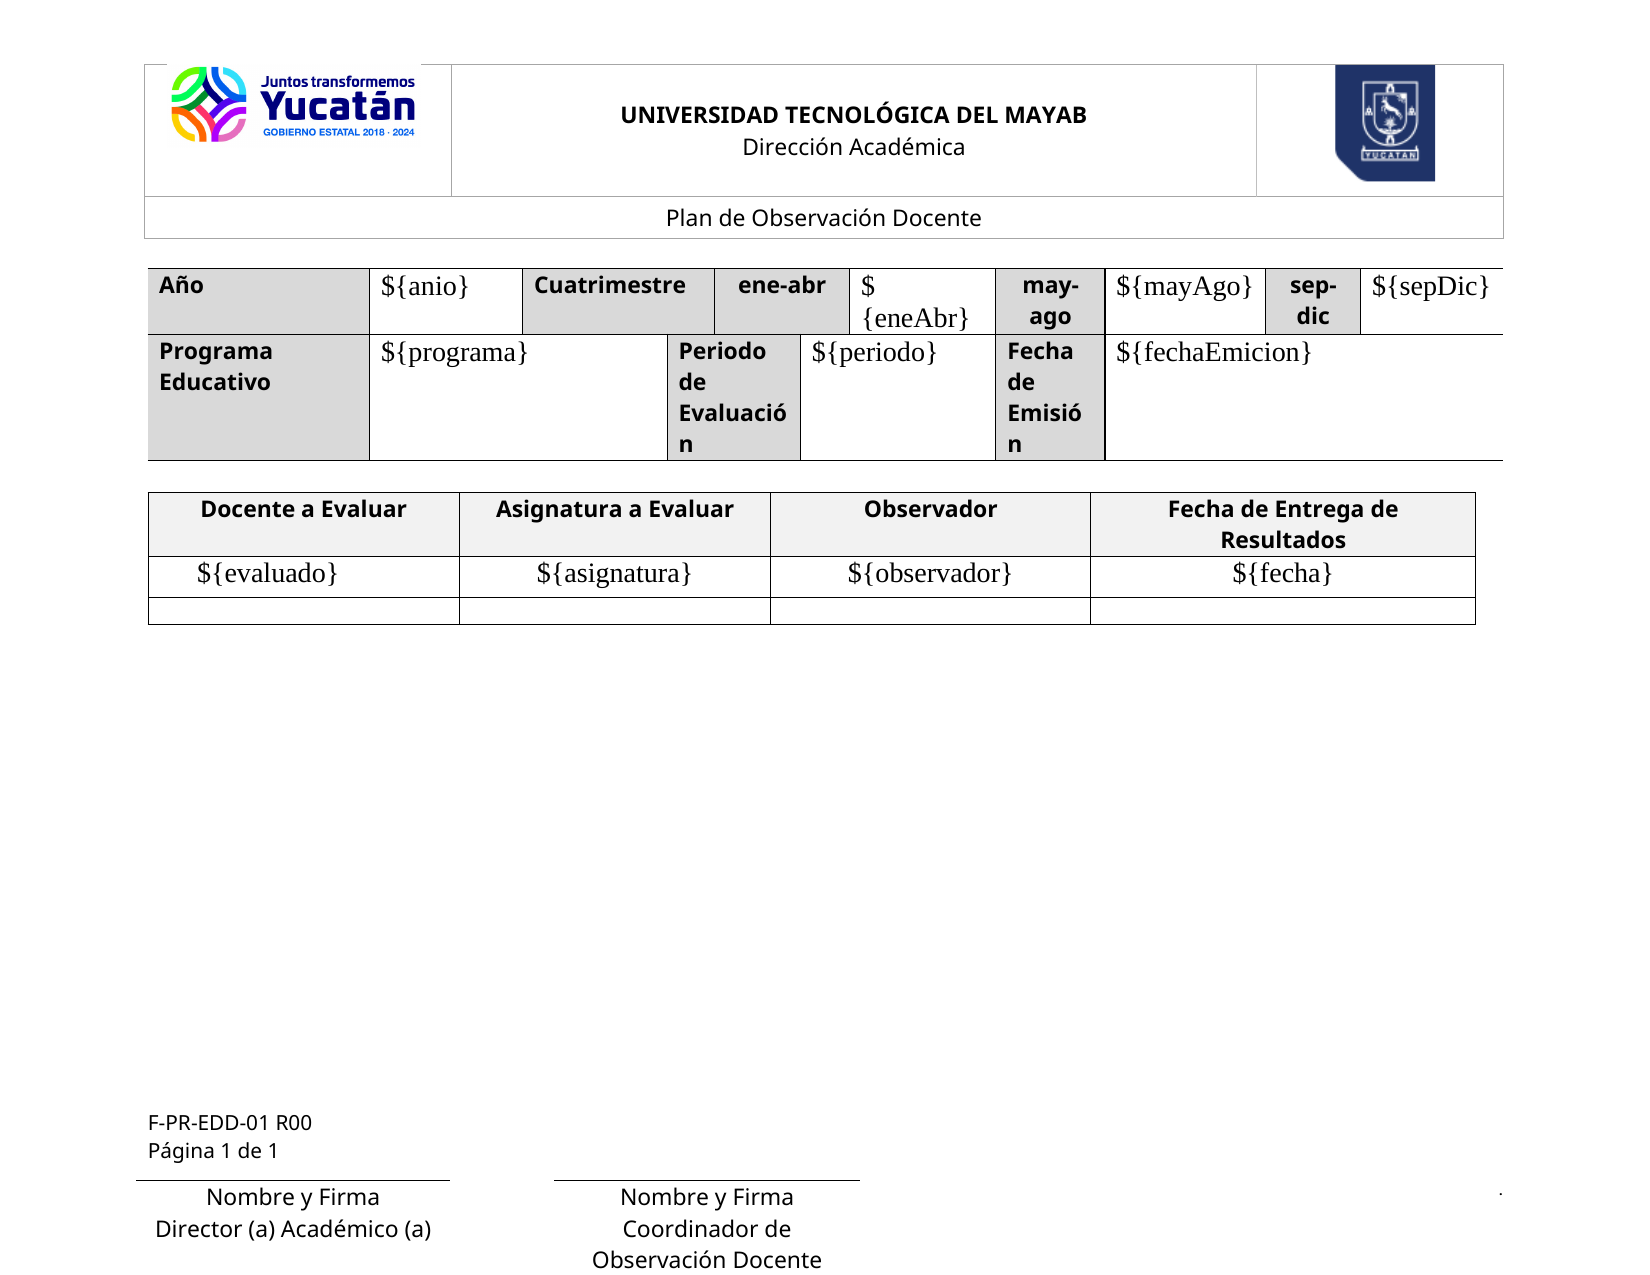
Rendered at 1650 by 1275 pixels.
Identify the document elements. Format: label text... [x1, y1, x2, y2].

table_cell [1091, 598, 1475, 624]
table_header Docente a Evaluar [149, 493, 459, 556]
table_header ${anio} [370, 269, 522, 334]
table_cell Fecha de Emisión [996, 335, 1104, 460]
table_cell Periodo de Evaluación [668, 335, 800, 460]
table_header ${eneAbr} [850, 269, 995, 334]
table_cell ${observador} [771, 557, 1090, 597]
table_cell ${periodo} [801, 335, 995, 460]
table_cell ${fechaEmicion} [1106, 335, 1502, 460]
picture [1334, 65, 1436, 183]
table_cell [771, 598, 1090, 624]
picture [167, 64, 421, 148]
table_cell ${fecha} [1091, 557, 1475, 597]
table_header Cuatrimestre [523, 269, 714, 334]
table_cell ${programa} [370, 335, 667, 460]
table_header Año [148, 269, 369, 334]
table_cell Programa Educativo [148, 335, 369, 460]
table_cell ${evaluado} [149, 557, 459, 597]
table_cell [149, 598, 459, 624]
table_header ${sepDic} [1361, 269, 1502, 334]
table_header Asignatura a Evaluar [460, 493, 770, 556]
table_header Fecha de Entrega de Resultados [1091, 493, 1475, 556]
table_cell ${asignatura} [460, 557, 770, 597]
table_header ene-abr [715, 269, 849, 334]
table_header Observador [771, 493, 1090, 556]
table_header sep-dic [1266, 269, 1360, 334]
table_header may-ago [996, 269, 1104, 334]
table_cell [460, 598, 770, 624]
table_header ${mayAgo} [1106, 269, 1265, 334]
